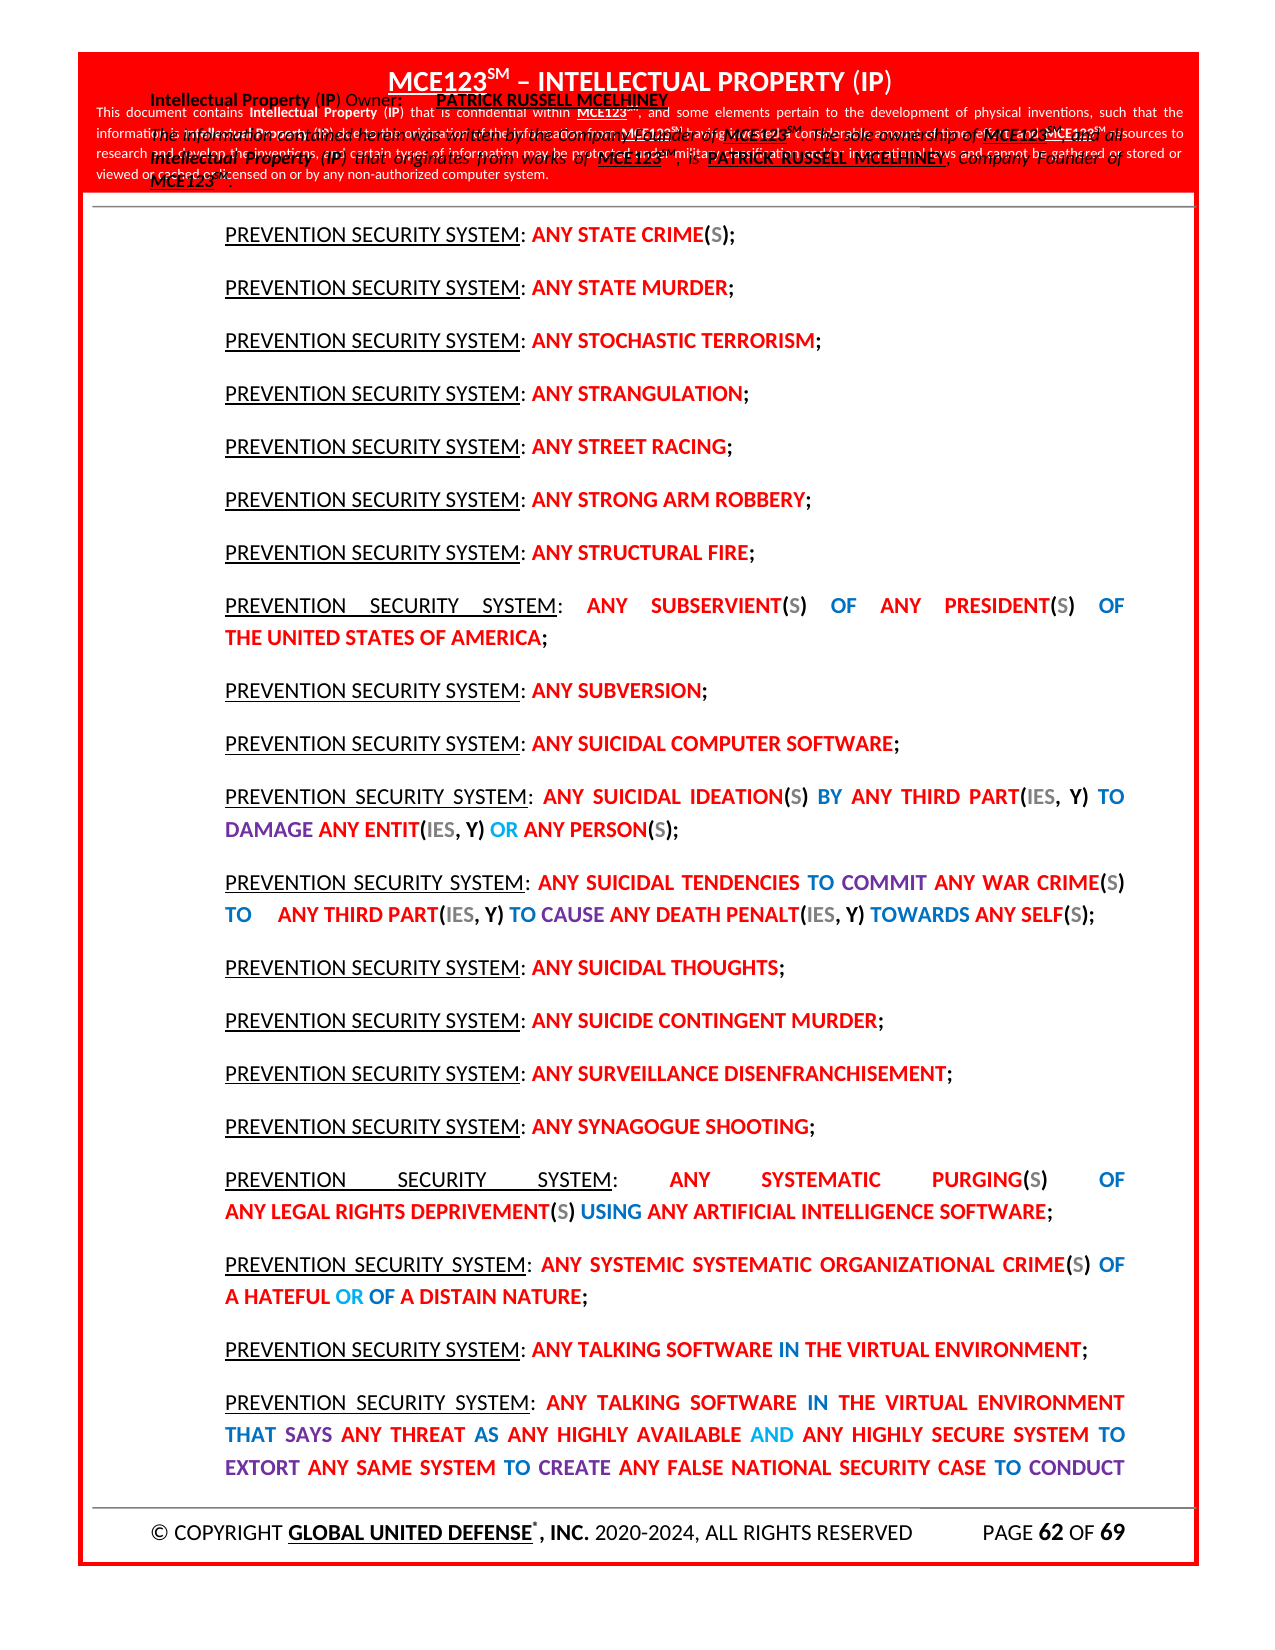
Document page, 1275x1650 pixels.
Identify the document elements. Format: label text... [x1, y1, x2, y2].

text PREVENTION SECURITY SYSTEM: ANY STRUCTURAL FIRE; [225, 538, 1125, 566]
text PREVENTION SECURITY SYSTEM: ANY SUICIDAL COMPUTER SOFTWARE; [225, 729, 1125, 757]
text PREVENTION SECURITY SYSTEM: ANY SUBSERVIENT(S) OF ANY PRESIDENT(S) OF THE UNITED STATES OF AMERICA; [225, 591, 1125, 651]
text PREVENTION SECURITY SYSTEM: ANY STOCHASTIC TERRORISM; [225, 326, 1125, 354]
text PREVENTION SECURITY SYSTEM: ANY STRANGULATION; [225, 379, 1125, 407]
text PREVENTION SECURITY SYSTEM: ANY SYSTEMATIC PURGING(S) OF ANY LEGAL RIGHTS DEPRIVEMENT(S) USING ANY ARTIFICIAL INTELLIGENCE SOFTWARE; [225, 1165, 1125, 1225]
text PREVENTION SECURITY SYSTEM: ANY SUICIDE CONTINGENT MURDER; [225, 1006, 1125, 1034]
text PREVENTION SECURITY SYSTEM: ANY SURVEILLANCE DISENFRANCHISEMENT; [225, 1059, 1125, 1087]
text PREVENTION SECURITY SYSTEM: ANY TALKING SOFTWARE IN THE VIRTUAL ENVIRONMENT; [225, 1335, 1125, 1363]
text PREVENTION SECURITY SYSTEM: ANY SUICIDAL THOUGHTS; [225, 953, 1125, 981]
text PREVENTION SECURITY SYSTEM: ANY SUICIDAL TENDENCIES TO COMMIT ANY WAR CRIME(S) TO ANY THIRD PART(IES, Y) TO CAUSE ANY DEATH PENALT(IES, Y) TOWARDS ANY SELF(S); [225, 868, 1125, 928]
text PREVENTION SECURITY SYSTEM: ANY STREET RACING; [225, 432, 1125, 460]
text PREVENTION SECURITY SYSTEM: ANY SUICIDAL IDEATION(S) BY ANY THIRD PART(IES, Y) TO DAMAGE ANY ENTIT(IES, Y) OR ANY PERSON(S); [225, 782, 1125, 843]
text PREVENTION SECURITY SYSTEM: ANY SYSTEMIC SYSTEMATIC ORGANIZATIONAL CRIME(S) OF A HATEFUL OR OF A DISTAIN NATURE; [225, 1250, 1125, 1310]
text PREVENTION SECURITY SYSTEM: ANY STRONG ARM ROBBERY; [225, 485, 1125, 513]
text PREVENTION SECURITY SYSTEM: ANY STATE MURDER; [225, 273, 1125, 301]
text PREVENTION SECURITY SYSTEM: ANY SYNAGOGUE SHOOTING; [225, 1112, 1125, 1140]
text PREVENTION SECURITY SYSTEM: ANY STATE CRIME(S); [225, 220, 1125, 248]
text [225, 1388, 1125, 1481]
text PREVENTION SECURITY SYSTEM: ANY SUBVERSION; [225, 676, 1125, 704]
